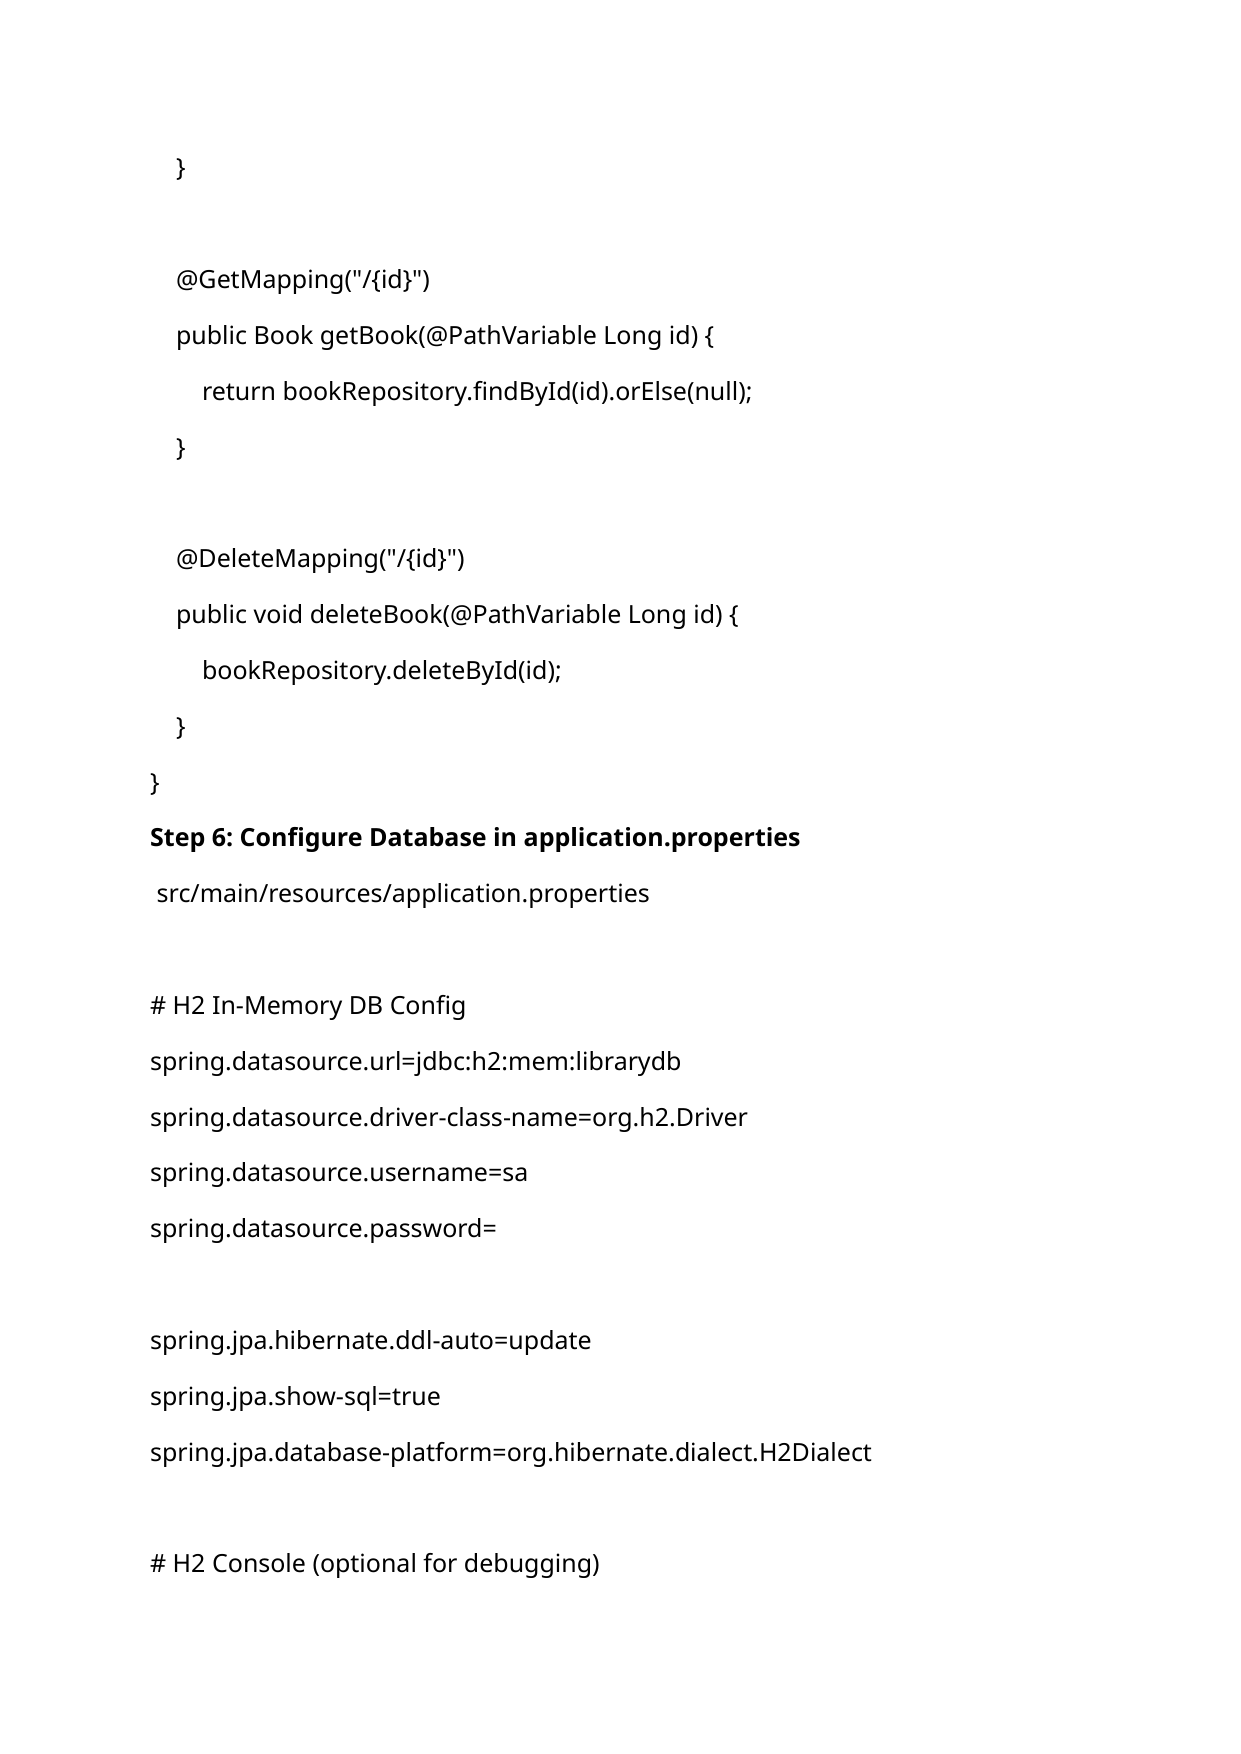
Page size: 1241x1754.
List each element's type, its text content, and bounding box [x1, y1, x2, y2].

text spring.jpa.hibernate.ddl-auto=update [150, 1322, 1090, 1357]
text spring.jpa.show-sql=true [150, 1378, 1090, 1412]
text spring.datasource.password= [150, 1211, 1090, 1245]
text # H2 Console (optional for debugging) [150, 1546, 1090, 1580]
text @DeleteMapping("/{id}") [150, 541, 1090, 575]
text spring.jpa.database-platform=org.hibernate.dialect.H2Dialect [150, 1434, 1090, 1468]
text bookRepository.deleteById(id); [150, 652, 1090, 687]
text } [150, 429, 1090, 463]
text spring.datasource.url=jdbc:h2:mem:librarydb [150, 1043, 1090, 1077]
text @GetMapping("/{id}") [150, 262, 1090, 296]
text public Book getBook(@PathVariable Long id) { [150, 317, 1090, 352]
text spring.datasource.driver-class-name=org.h2.Driver [150, 1099, 1090, 1133]
text src/main/resources/application.properties [150, 876, 1090, 910]
text Step 6: Configure Database in application.properties [150, 820, 1090, 854]
text return bookRepository.findById(id).orElse(null); [150, 373, 1090, 407]
text spring.datasource.username=sa [150, 1155, 1090, 1189]
text } [150, 150, 1090, 184]
text public void deleteBook(@PathVariable Long id) { [150, 597, 1090, 631]
text } [150, 764, 1090, 798]
text } [150, 708, 1090, 742]
text # H2 In-Memory DB Config [150, 987, 1090, 1022]
